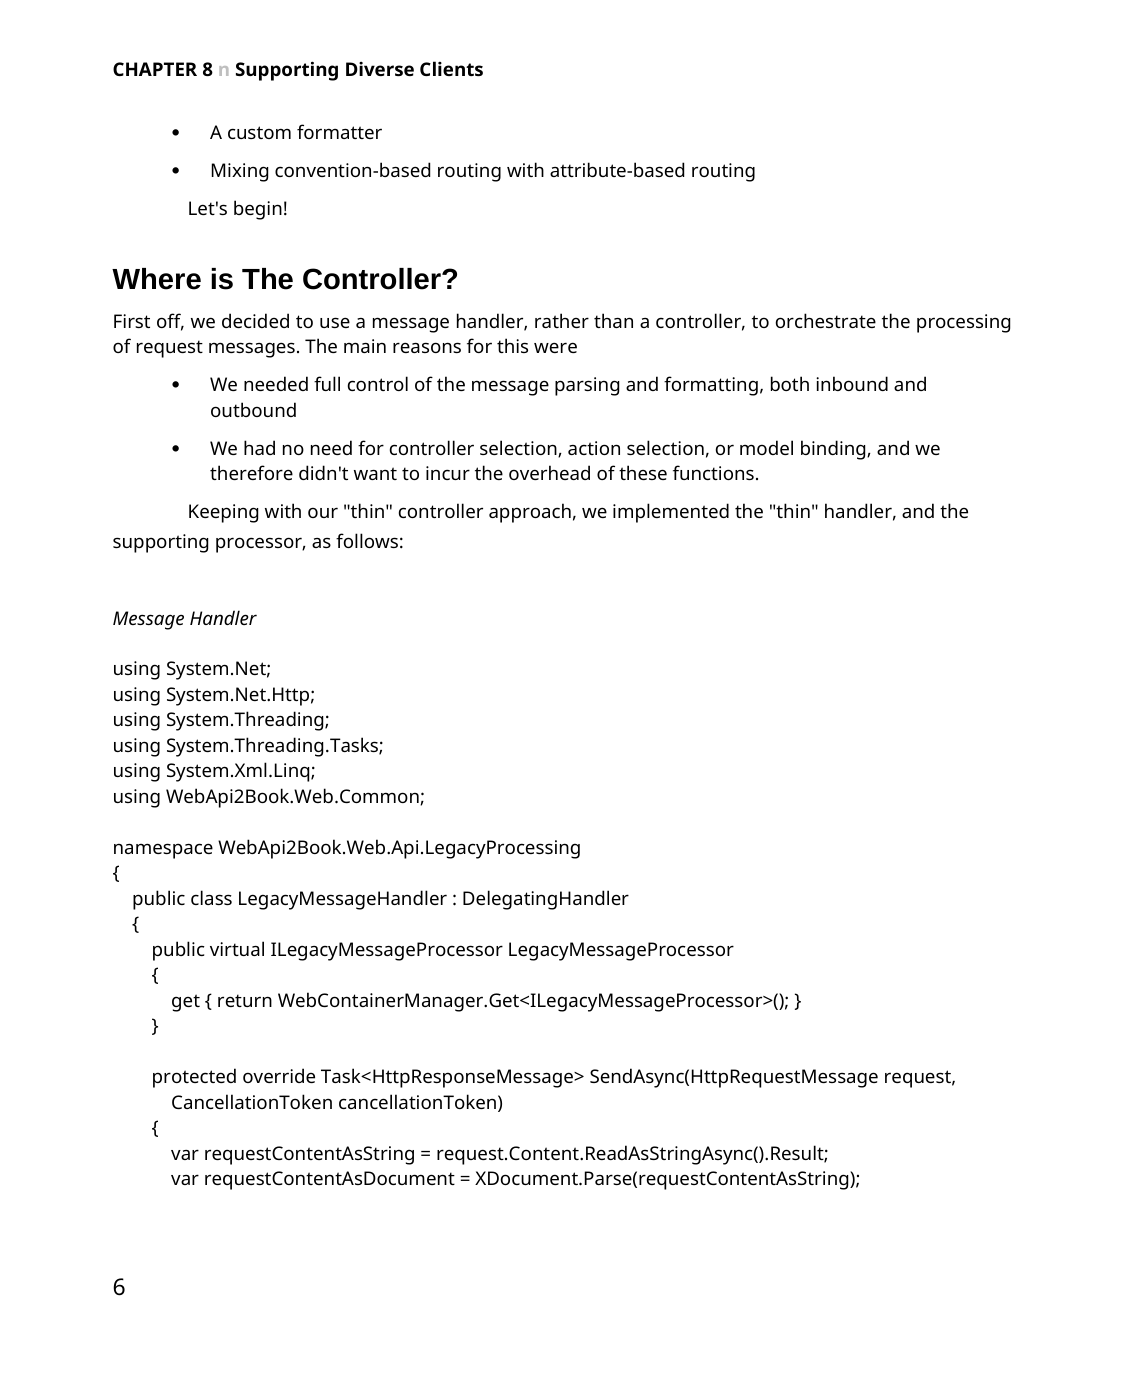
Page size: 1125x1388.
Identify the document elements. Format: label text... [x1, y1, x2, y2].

text namespace WebApi2Book.Web.Api.LegacyProcessing [112, 834, 1012, 859]
text using System.Threading; [112, 706, 1012, 732]
text We needed full control of the message parsing and formatting, both inbound and outbound [172, 372, 1012, 423]
text { [112, 962, 1012, 987]
text CancellationToken cancellationToken) [112, 1089, 1012, 1115]
text Mixing convention-based routing with attribute-based routing [172, 157, 1012, 183]
text using System.Net.Http; [112, 681, 1012, 706]
text Keeping with our "thin" controller approach, we implemented the "thin" handler, and the supporting processor, as follows: [112, 499, 1012, 553]
text Let's begin! [112, 195, 1012, 221]
text public class LegacyMessageHandler : DelegatingHandler [112, 885, 1012, 911]
text using System.Net; [112, 655, 1012, 681]
text We had no need for controller selection, action selection, or model binding, and we therefore didn't want to incur the overhead of these functions. [172, 435, 1012, 486]
text var requestContentAsString = request.Content.ReadAsStringAsync().Result; [112, 1140, 1012, 1166]
text { [112, 911, 1012, 936]
text Message Handler [112, 605, 1012, 631]
text using System.Threading.Tasks; [112, 732, 1012, 757]
text get { return WebContainerManager.Get<ILegacyMessageProcessor>(); } [112, 987, 1012, 1013]
text A custom formatter [172, 119, 1012, 145]
text using System.Xml.Linq; [112, 757, 1012, 783]
text public virtual ILegacyMessageProcessor LegacyMessageProcessor [112, 936, 1012, 962]
text { [112, 1115, 1012, 1140]
text } [112, 1013, 1012, 1038]
text { [112, 859, 1012, 885]
text using WebApi2Book.Web.Common; [112, 783, 1012, 808]
text First off, we decided to use a message handler, rather than a controller, to orchestrate the processing of request messages. The main reasons for this were [112, 308, 1012, 359]
subtitle Where is The Controller? [112, 262, 1012, 296]
text protected override Task<HttpResponseMessage> SendAsync(HttpRequestMessage request, [112, 1064, 1012, 1089]
text var requestContentAsDocument = XDocument.Parse(requestContentAsString); [112, 1166, 1012, 1191]
